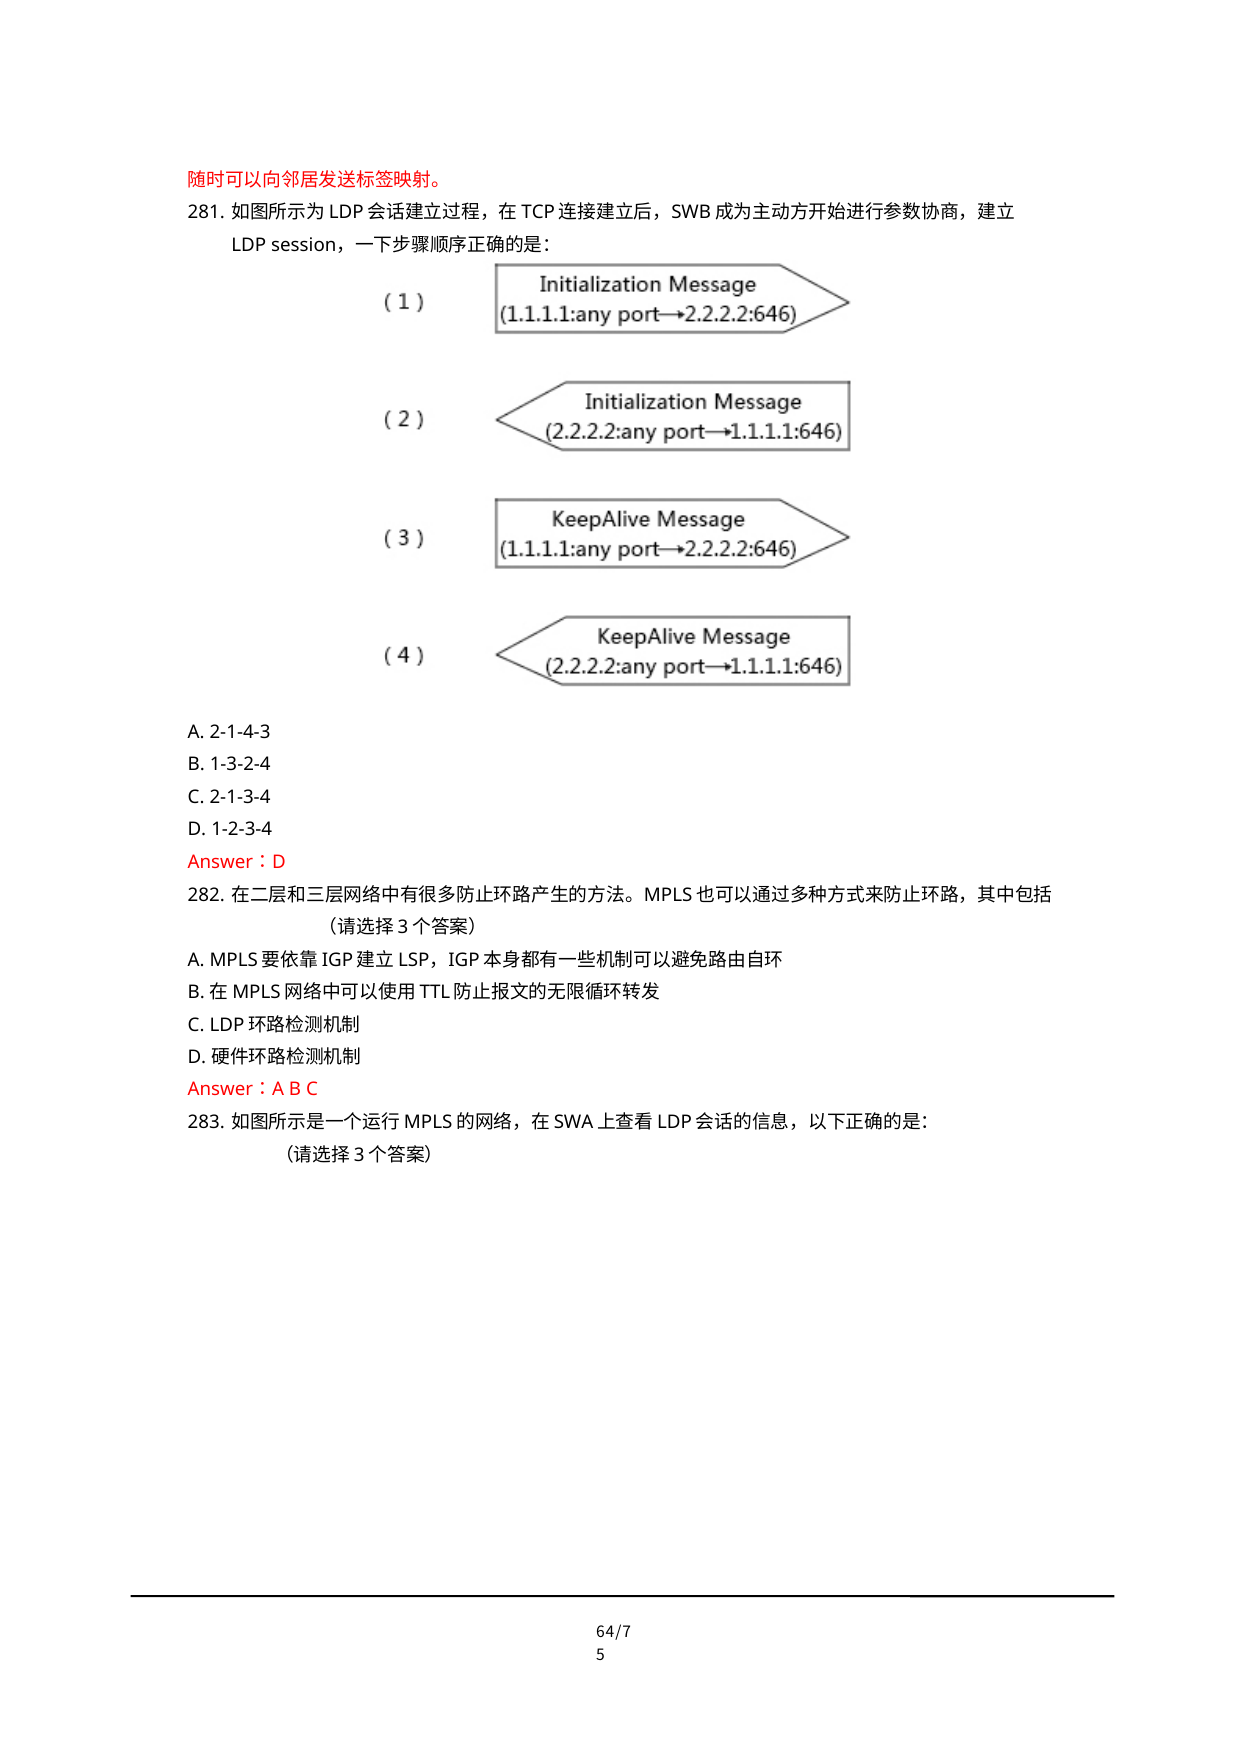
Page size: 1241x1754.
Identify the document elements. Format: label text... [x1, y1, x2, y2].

text D. 1-2-3-4 [187, 812, 1053, 844]
list 在二层和三层网络中有很多防止环路产生的方法。MPLS也可以通过多种方式来防止环路，其中包括 （请选择3个答案） [187, 877, 1053, 942]
list 如图所示是一个运行MPLS的网络，在SWA上查看LDP会话的信息，以下正确的是： （请选择3个答案） [187, 1104, 1053, 1169]
picture [384, 259, 857, 691]
text C. 2-1-3-4 [187, 779, 1053, 812]
text Answer：D [187, 844, 1053, 877]
list 如图所示为LDP会话建立过程，在TCP连接建立后，SWB成为主动方开始进行参数协商，建立LDP session，一下步骤顺序正确的是： [187, 194, 1053, 259]
text A. MPLS要依靠IGP建立LSP，IGP本身都有一些机制可以避免路由自环 [187, 942, 1053, 974]
text D. 硬件环路检测机制 [187, 1039, 1053, 1072]
text A. 2-1-4-3 [187, 714, 1053, 747]
text C. LDP环路检测机制 [187, 1007, 1053, 1039]
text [187, 162, 1053, 194]
text Answer：A B C [187, 1072, 1053, 1104]
text B. 在MPLS网络中可以使用TTL防止报文的无限循环转发 [187, 974, 1053, 1007]
text B. 1-3-2-4 [187, 747, 1053, 779]
